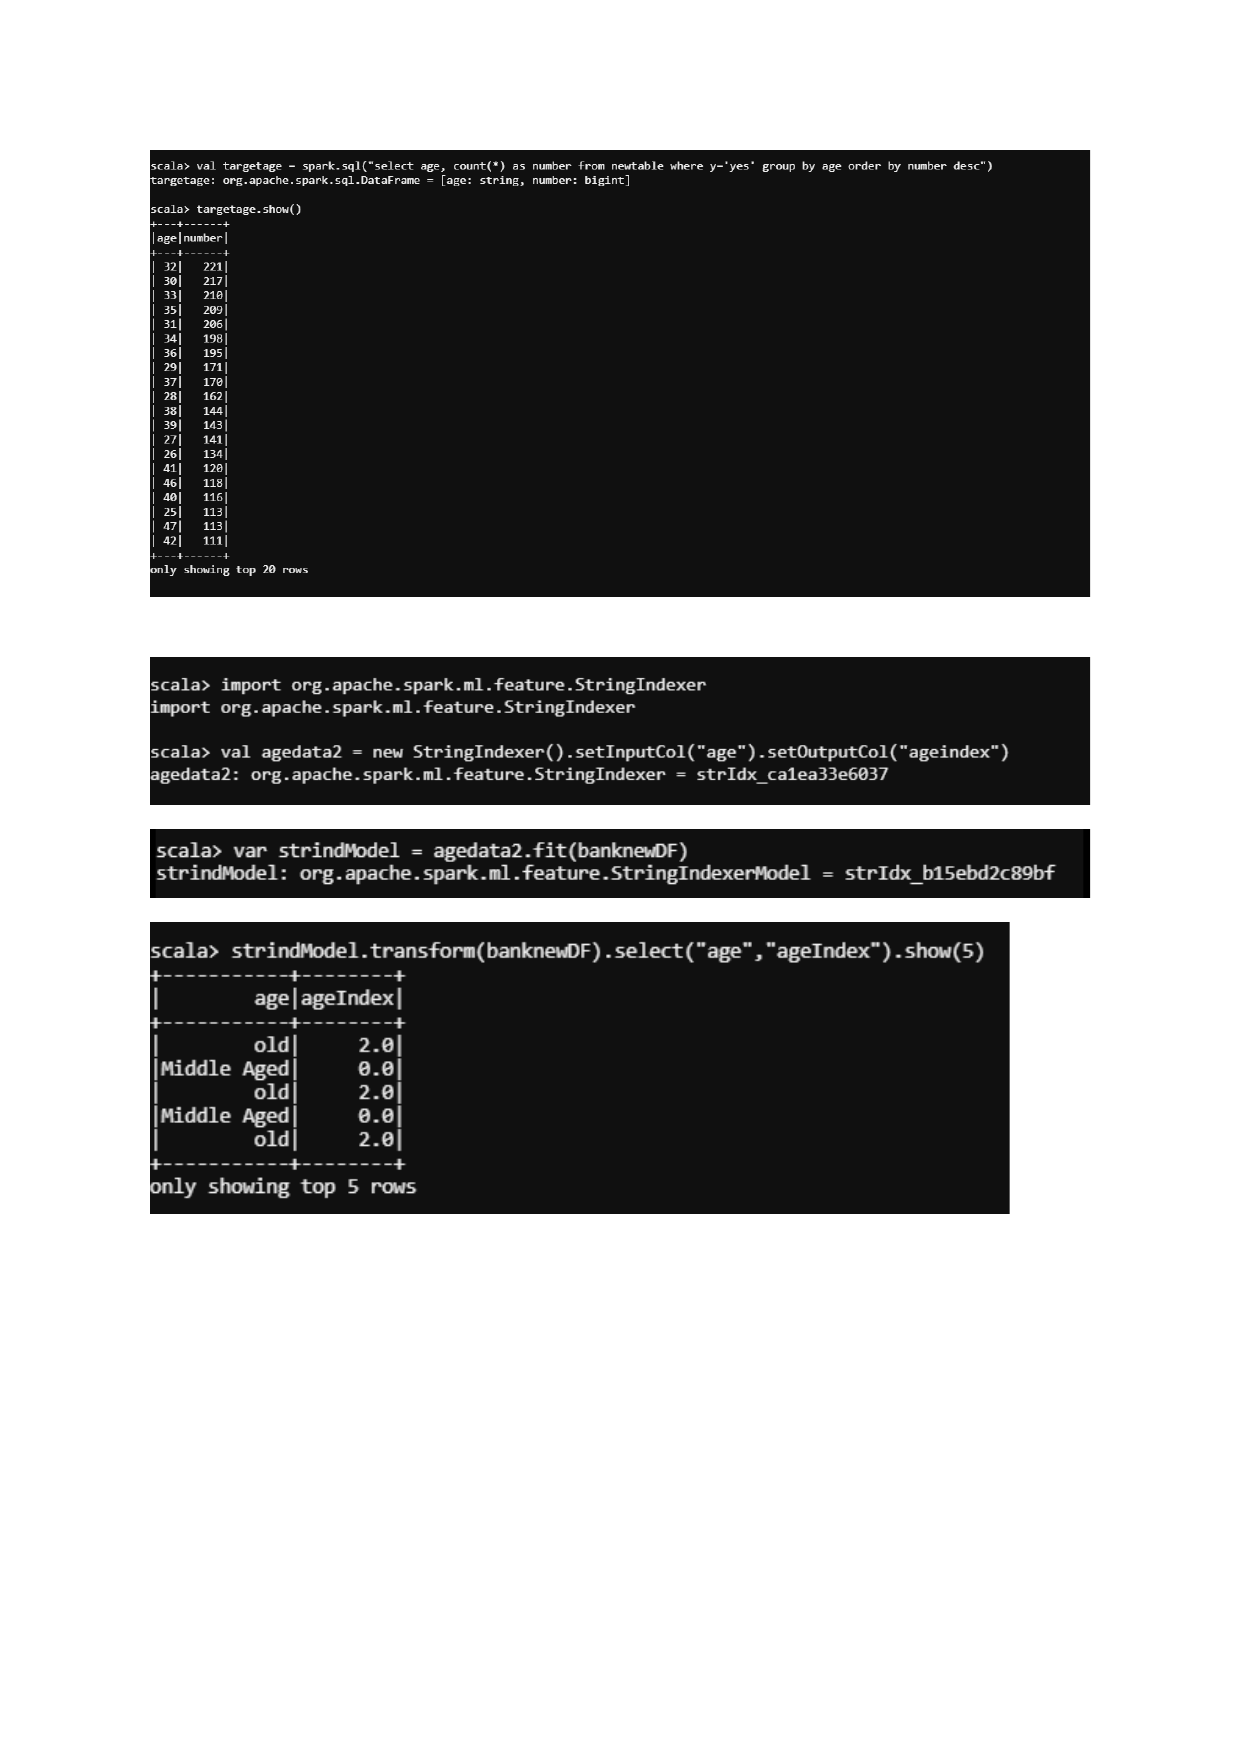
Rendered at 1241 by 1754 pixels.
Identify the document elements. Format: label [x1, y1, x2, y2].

picture [150, 657, 1091, 805]
picture [150, 922, 1010, 1214]
picture [150, 150, 1091, 597]
picture [150, 829, 1091, 898]
